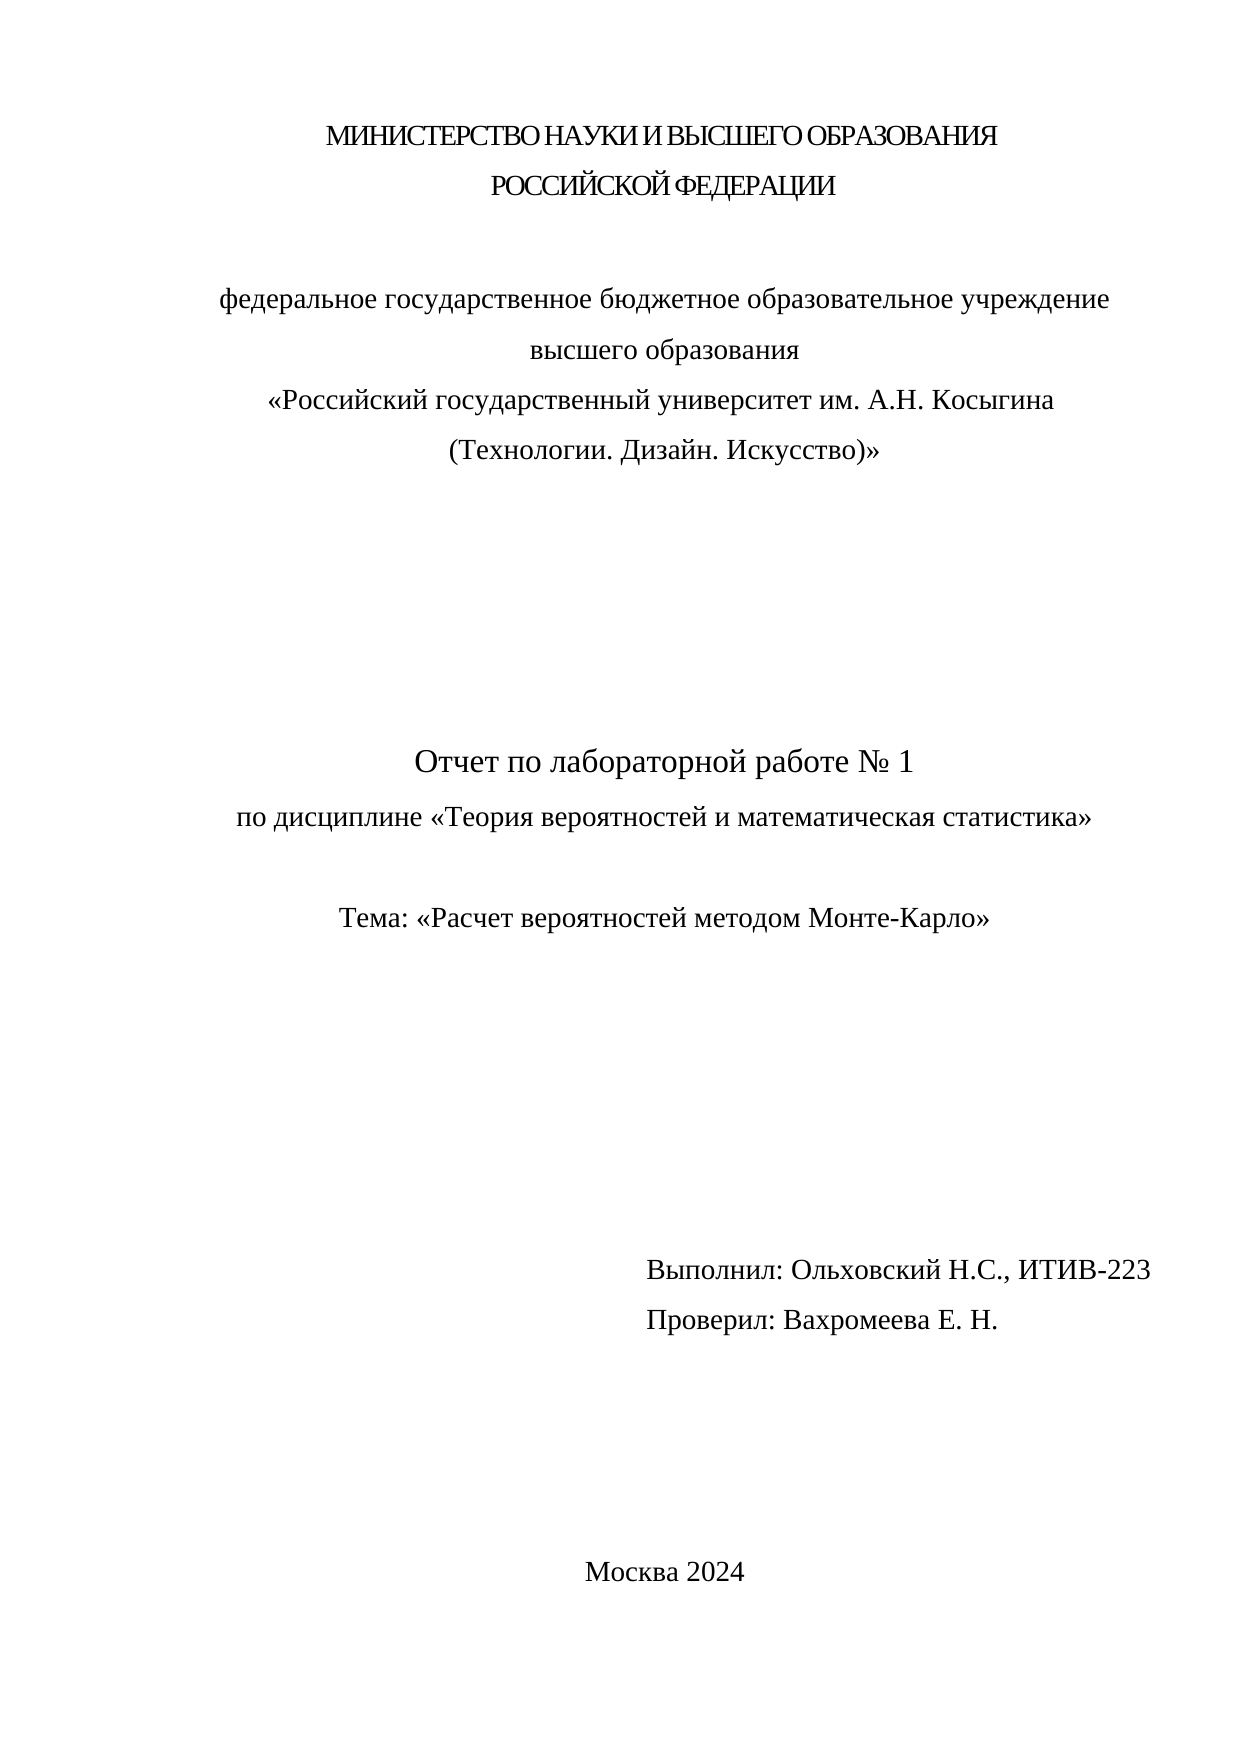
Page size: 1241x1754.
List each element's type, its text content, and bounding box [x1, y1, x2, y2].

text Отчет по лабораторной работе № 1 [177, 742, 1152, 780]
text «Российский государственный университет им. А.Н. Косыгина (Технологии. Дизайн. Искусство)» [177, 382, 1152, 466]
text Выполнил: Ольховский Н.С., ИТИВ-223 [646, 1252, 1152, 1285]
text Тема: «Расчет вероятностей методом Монте-Карло» [177, 900, 1152, 933]
text Проверил: Вахромеева Е. Н. [646, 1302, 1152, 1336]
text МИНИСТЕРСТВО НАУКИ И ВЫСШЕГО ОБРАЗОВАНИЯ РОССИЙСКОЙ ФЕДЕРАЦИИ [177, 118, 1152, 202]
text Москва 2024 [177, 1554, 1152, 1587]
text по дисциплине «Теория вероятностей и математическая статистика» [177, 799, 1152, 833]
text федеральное государственное бюджетное образовательное учреждение [177, 282, 1152, 315]
text высшего образования [177, 332, 1152, 365]
